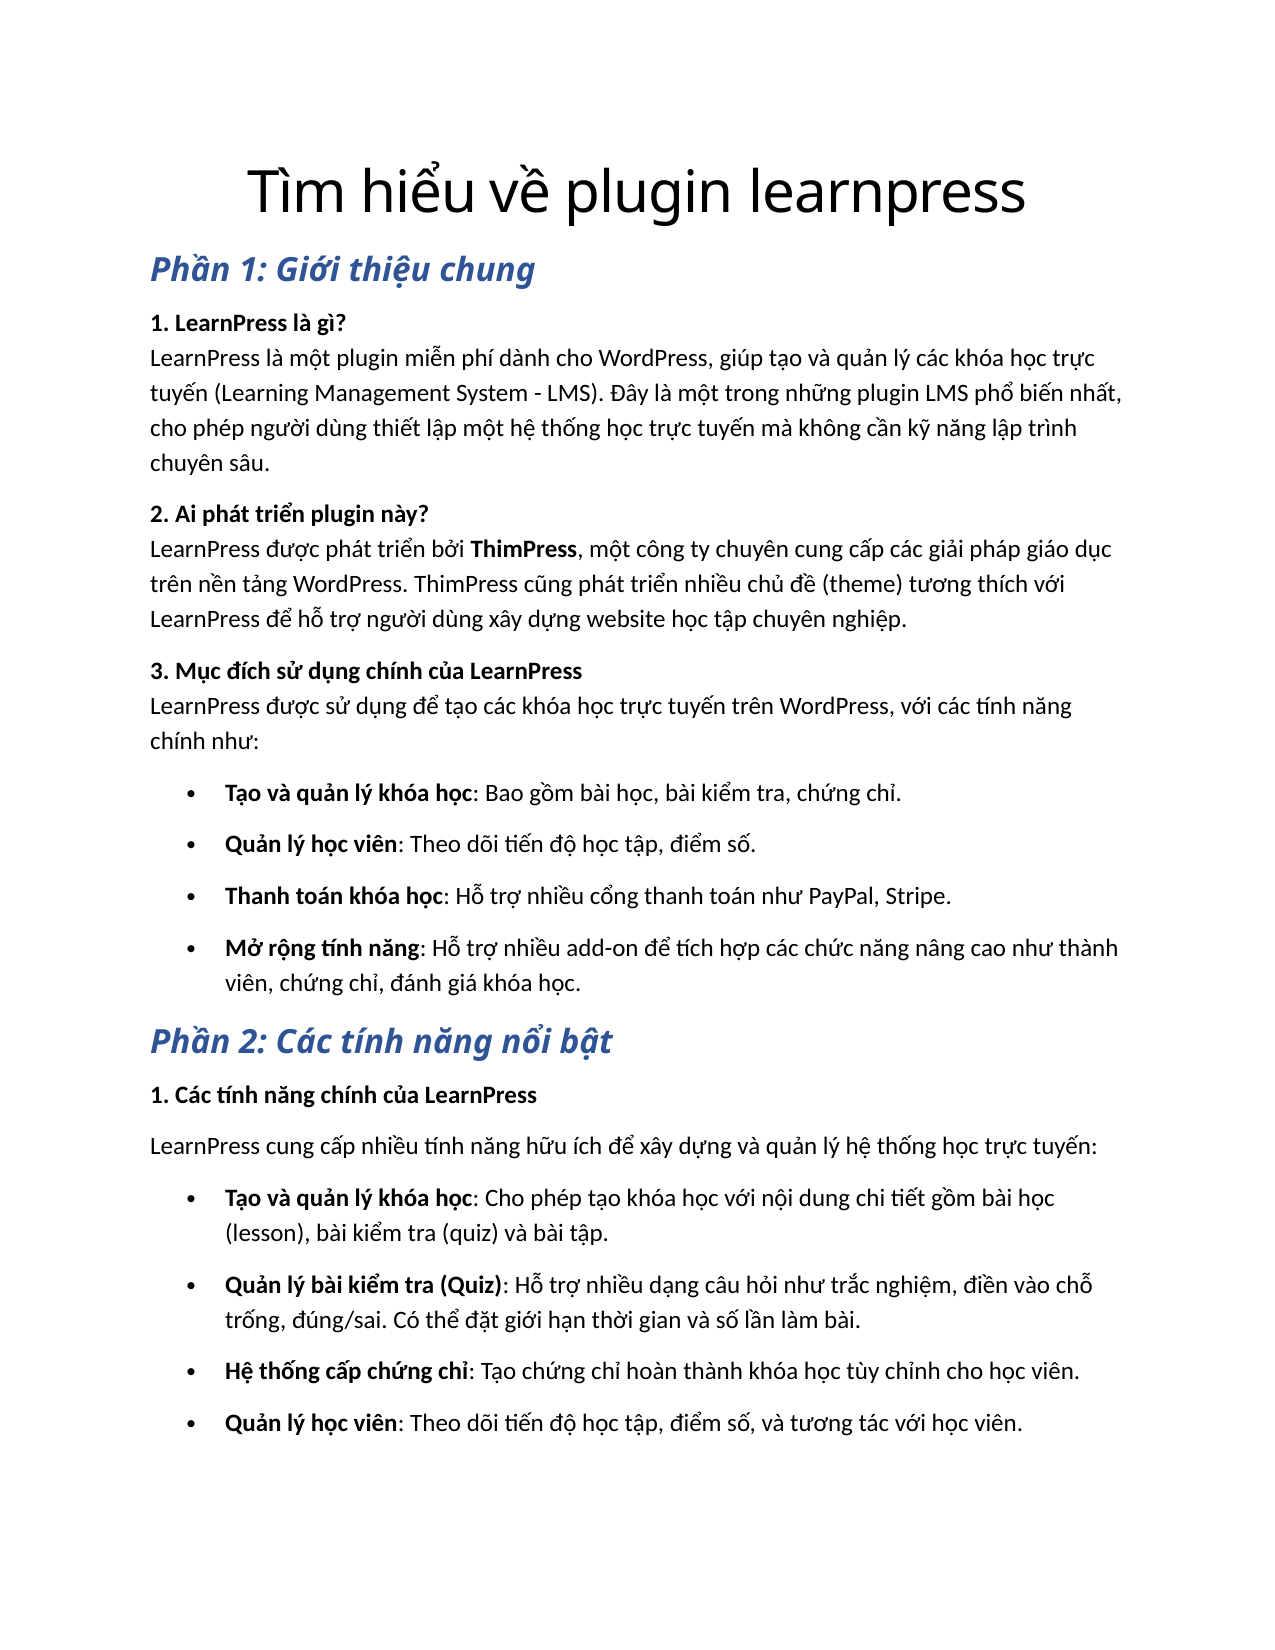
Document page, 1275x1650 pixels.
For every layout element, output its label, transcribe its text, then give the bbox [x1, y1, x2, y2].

subtitle Phần 1: Giới thiệu chung [150, 246, 1125, 292]
list Thanh toán khóa học: Hỗ trợ nhiều cổng thanh toán như PayPal, Stripe. [187, 880, 1125, 911]
text 1. LearnPress là gì? LearnPress là một plugin miễn phí dành cho WordPress, giúp tạo và quản lý các khóa học trực tuyến (Learning Management System - LMS). Đây là một trong những plugin LMS phổ biến nhất, cho phép người dùng thiết lập một hệ thống học trực tuyến mà không cần kỹ năng lập trình chuyên sâu. [150, 307, 1125, 477]
list Tạo và quản lý khóa học: Bao gồm bài học, bài kiểm tra, chứng chỉ. [187, 777, 1125, 807]
list Quản lý bài kiểm tra (Quiz): Hỗ trợ nhiều dạng câu hỏi như trắc nghiệm, điền vào chỗ trống, đúng/sai. Có thể đặt giới hạn thời gian và số lần làm bài. [187, 1269, 1125, 1334]
text 2. Ai phát triển plugin này? LearnPress được phát triển bởi ThimPress, một công ty chuyên cung cấp các giải pháp giáo dục trên nền tảng WordPress. ThimPress cũng phát triển nhiều chủ đề (theme) tương thích với LearnPress để hỗ trợ người dùng xây dựng website học tập chuyên nghiệp. [150, 498, 1125, 634]
text 1. Các tính năng chính của LearnPress [150, 1079, 1125, 1109]
subtitle Phần 2: Các tính năng nổi bật [150, 1018, 1125, 1064]
list Quản lý học viên: Theo dõi tiến độ học tập, điểm số. [187, 828, 1125, 859]
title Tìm hiểu về plugin learnpress [150, 150, 1125, 229]
text 3. Mục đích sử dụng chính của LearnPress LearnPress được sử dụng để tạo các khóa học trực tuyến trên WordPress, với các tính năng chính như: [150, 655, 1125, 756]
list Tạo và quản lý khóa học: Cho phép tạo khóa học với nội dung chi tiết gồm bài học (lesson), bài kiểm tra (quiz) và bài tập. [187, 1182, 1125, 1248]
list Hệ thống cấp chứng chỉ: Tạo chứng chỉ hoàn thành khóa học tùy chỉnh cho học viên. [187, 1356, 1125, 1386]
list Quản lý học viên: Theo dõi tiến độ học tập, điểm số, và tương tác với học viên. [187, 1407, 1125, 1438]
list Mở rộng tính năng: Hỗ trợ nhiều add-on để tích hợp các chức năng nâng cao như thành viên, chứng chỉ, đánh giá khóa học. [187, 932, 1125, 997]
text LearnPress cung cấp nhiều tính năng hữu ích để xây dựng và quản lý hệ thống học trực tuyến: [150, 1131, 1125, 1161]
